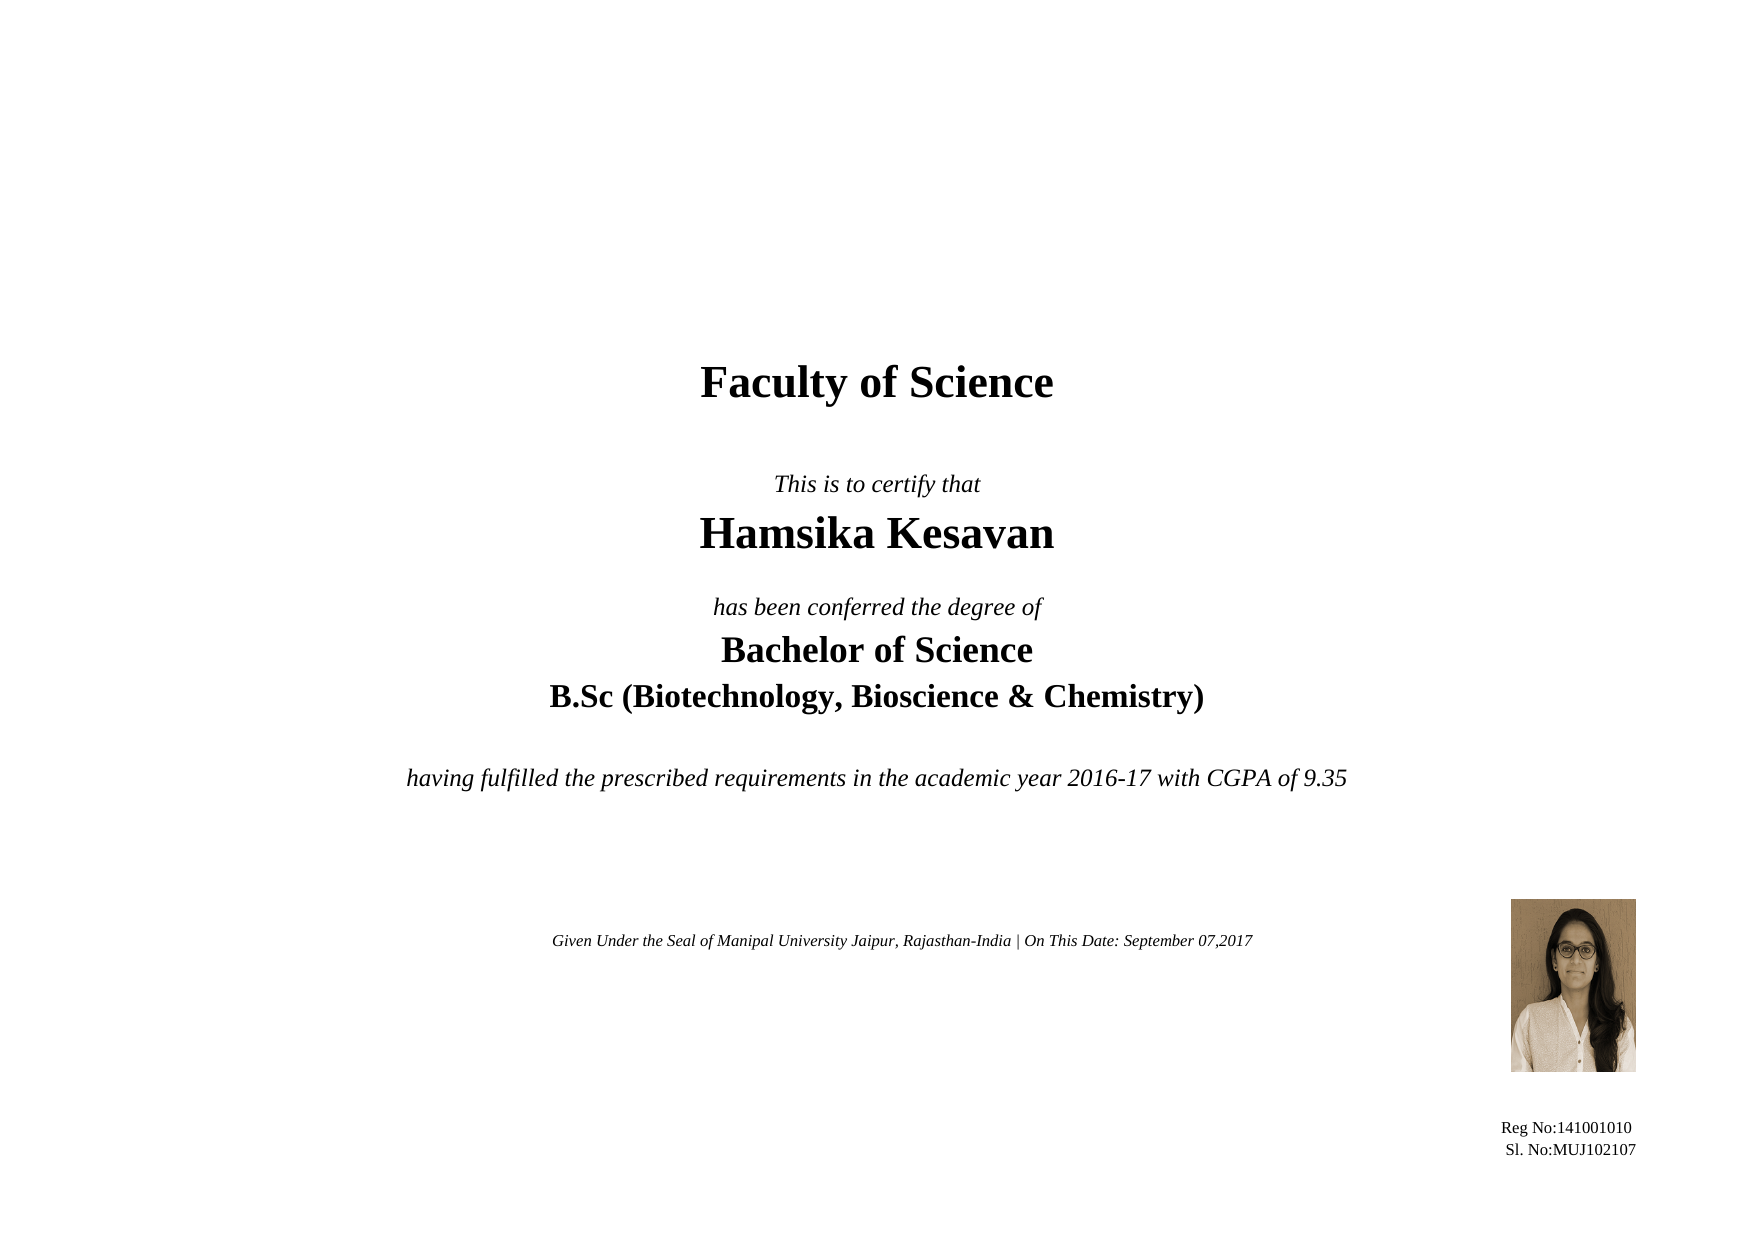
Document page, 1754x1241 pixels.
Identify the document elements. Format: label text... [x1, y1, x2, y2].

text Reg No:141001010 Sl. No:MUJ102107 [118, 1118, 1636, 1159]
text Faculty of Science [118, 354, 1636, 407]
text Given Under the Seal of Manipal University Jaipur, Rajasthan-India | On This Date: September 07,2017 [118, 900, 1636, 1075]
picture [1511, 899, 1636, 1072]
text has been conferred the degree of Bachelor of Science B.Sc (Biotechnology, Bioscience & Chemistry) having fulfilled the prescribed requirements in the academic year 2016-17 with CGPA of 9.35 [118, 592, 1636, 791]
text This is to certify that Hamsika Kesavan [118, 436, 1636, 558]
